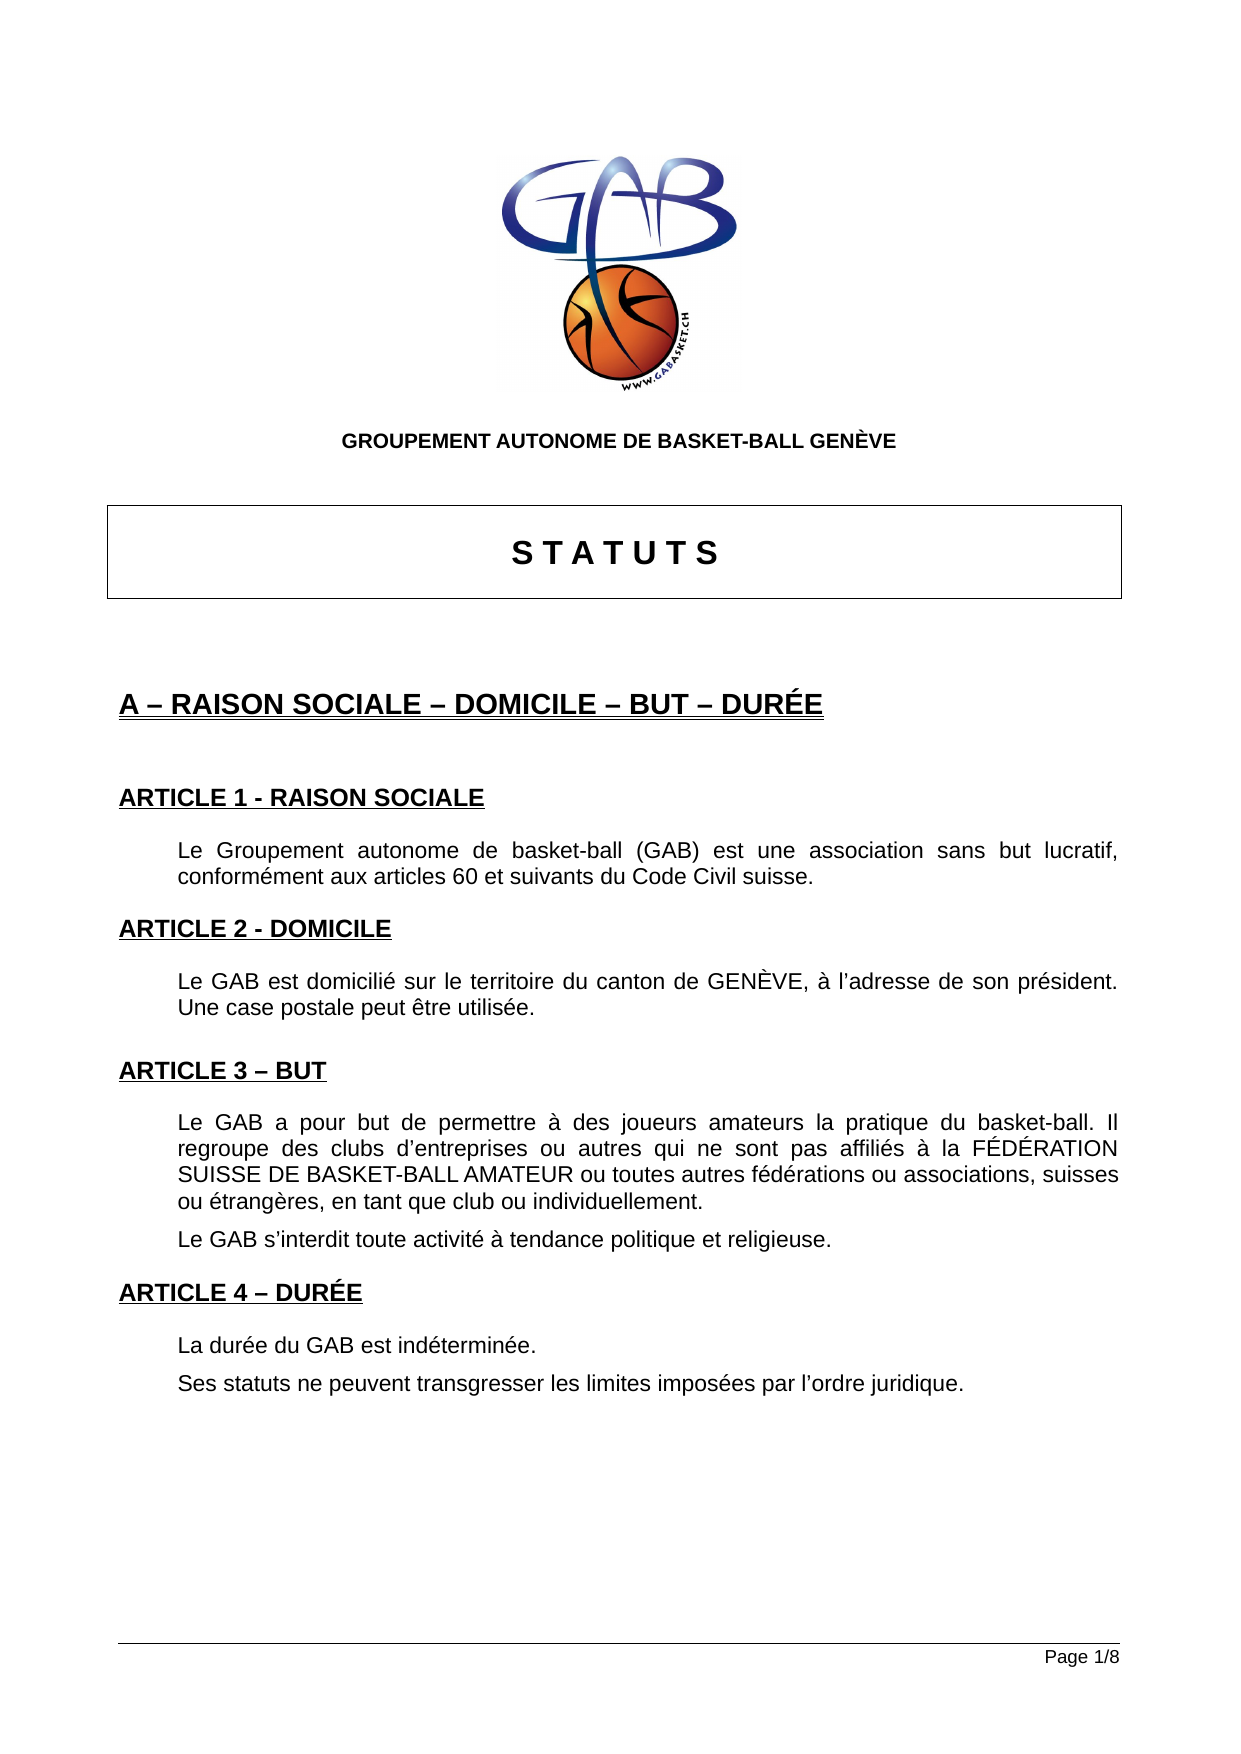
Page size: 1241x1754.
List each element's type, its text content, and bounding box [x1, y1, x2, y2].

subtitle ARTICLE 1 - RAISON SOCIALE [118, 783, 1120, 812]
text Le GAB a pour but de permettre à des joueurs amateurs la pratique du basket-ball. Il regroupe des clubs d’entreprises ou autres qui ne sont pas affiliés à la FÉDÉRATION SUISSE DE BASKET-BALL AMATEUR ou toutes autres fédérations ou associations, suisses ou étrangères, en tant que club ou individuellement. [177, 1108, 1120, 1214]
subtitle ARTICLE 3 – BUT [118, 1056, 1120, 1085]
text Le Groupement autonome de basket-ball (GAB) est une association sans but lucratif, conformément aux articles 60 et suivants du Code Civil suisse. [177, 837, 1120, 889]
text Le GAB est domicilié sur le territoire du canton de GENÈVE, à l’adresse de son président. Une case postale peut être utilisée. [177, 968, 1120, 1021]
text Ses statuts ne peuvent transgresser les limites imposées par l’ordre juridique. [177, 1370, 1120, 1397]
subtitle ARTICLE 4 – DURÉE [118, 1278, 1120, 1307]
subtitle ARTICLE 2 - DOMICILE [118, 914, 1120, 943]
text Le GAB s’interdit toute activité à tendance politique et religieuse. [177, 1226, 1120, 1253]
table_header S T A T U T S [108, 506, 1121, 598]
subtitle A – RAISON SOCIALE – DOMICILE – BUT – DURÉE [118, 687, 1120, 720]
text La durée du GAB est indéterminée. [177, 1332, 1120, 1358]
picture [495, 155, 743, 392]
text GROUPEMENT AUTONOME DE BASKET-BALL GENÈVE [118, 429, 1120, 453]
